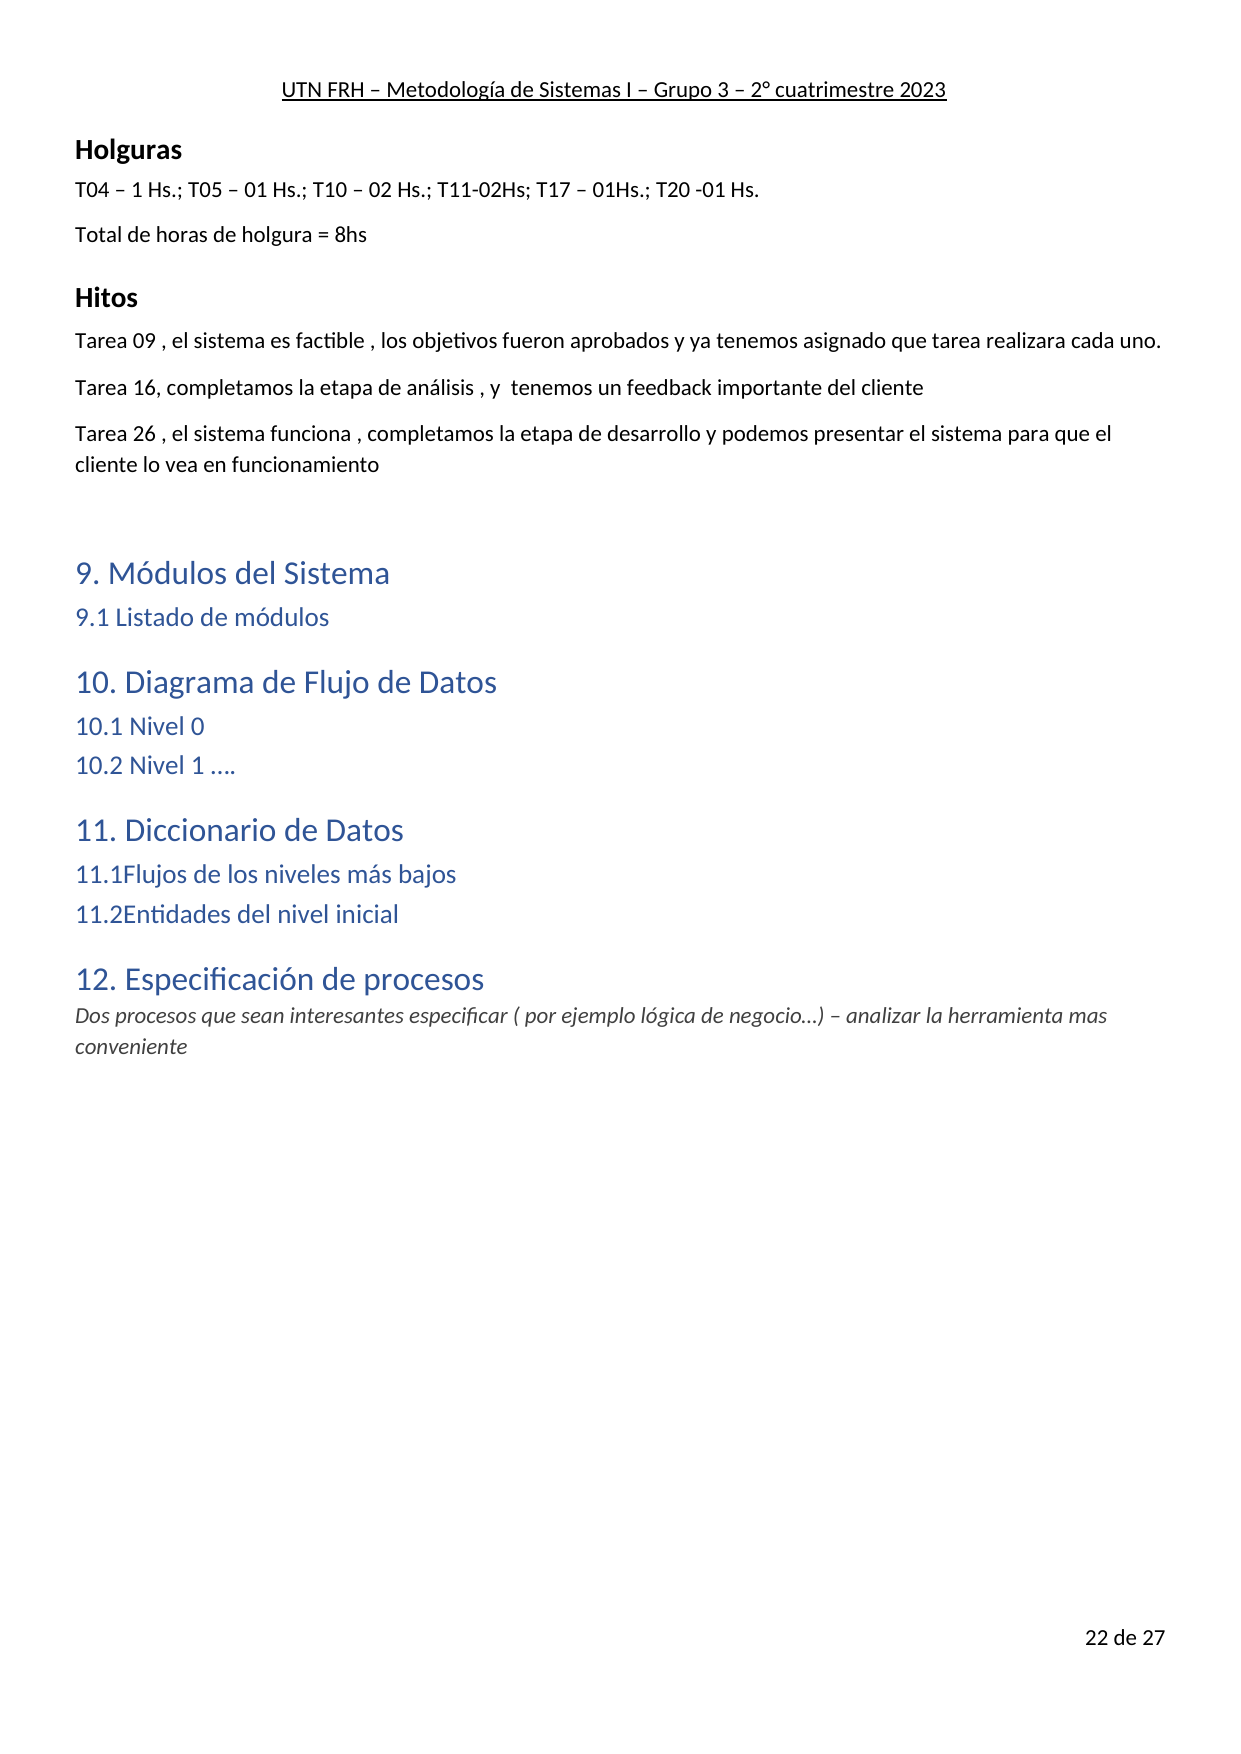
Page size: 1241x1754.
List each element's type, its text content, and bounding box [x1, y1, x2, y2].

text Tarea 26 , el sistema funciona , completamos la etapa de desarrollo y podemos presentar el sistema para que el cliente lo vea en funcionamiento [75, 419, 1165, 478]
subtitle 11. Diccionario de Datos [75, 809, 1165, 850]
text Tarea 16, completamos la etapa de análisis , y tenemos un feedback importante del cliente [75, 373, 1165, 401]
subtitle 11.2Entidades del nivel inicial [75, 897, 1165, 930]
subtitle 12. Especificación de procesos [75, 958, 1165, 998]
text Total de horas de holgura = 8hs [75, 220, 1165, 248]
subtitle 10.2 Nivel 1 …. [75, 748, 1165, 782]
subtitle 10.1 Nivel 0 [75, 709, 1165, 742]
subtitle 11.1Flujos de los niveles más bajos [75, 857, 1165, 890]
text T04 – 1 Hs.; T05 – 01 Hs.; T10 – 02 Hs.; T11-02Hs; T17 – 01Hs.; T20 -01 Hs. [75, 175, 1165, 203]
subtitle Holguras [75, 131, 1165, 167]
text Dos procesos que sean interesantes especificar ( por ejemplo lógica de negocio…) – analizar la herramienta mas conveniente [75, 1002, 1165, 1060]
subtitle 10. Diagrama de Flujo de Datos [75, 661, 1165, 701]
subtitle 9. Módulos del Sistema [75, 552, 1165, 593]
text Tarea 09 , el sistema es factible , los objetivos fueron aprobados y ya tenemos asignado que tarea realizara cada uno. [75, 326, 1165, 354]
subtitle 9.1 Listado de módulos [75, 600, 1165, 633]
subtitle Hitos [75, 279, 1165, 315]
